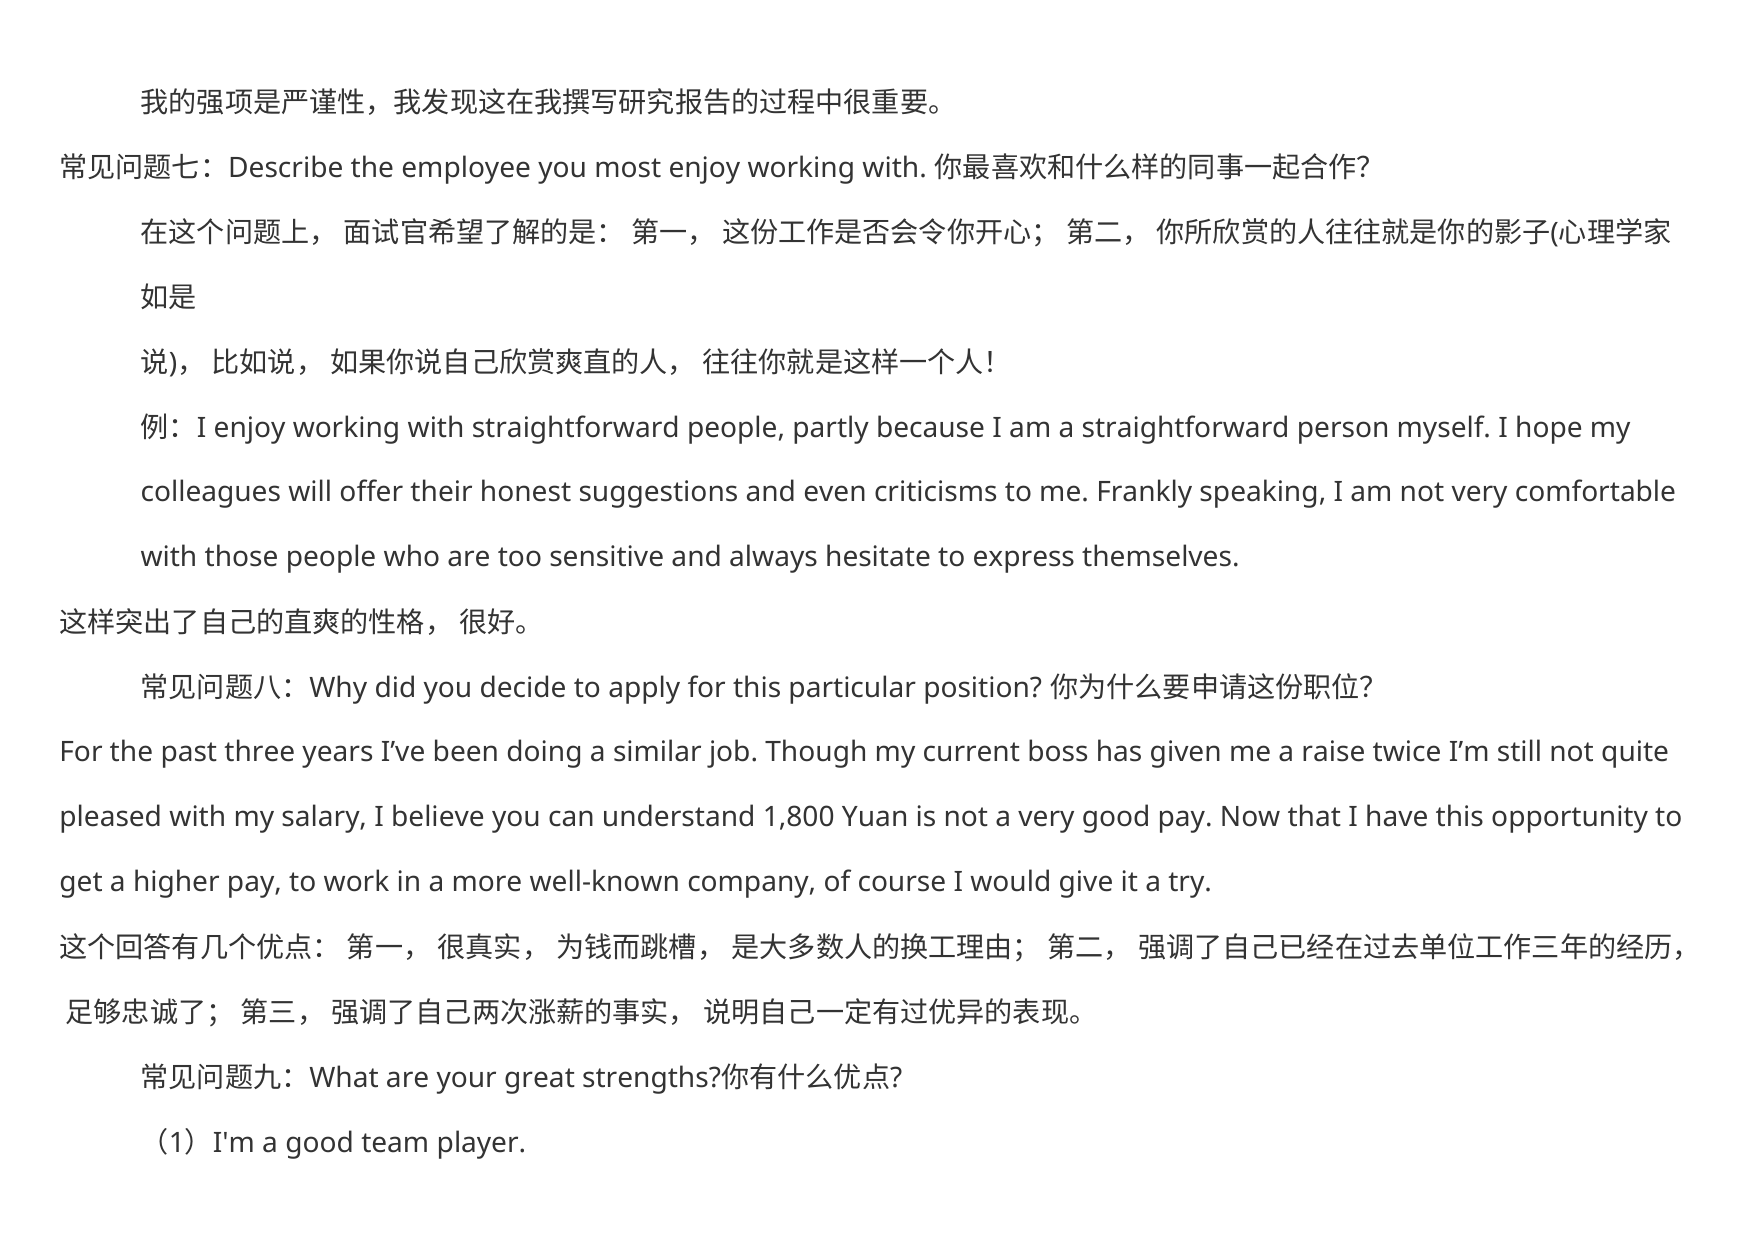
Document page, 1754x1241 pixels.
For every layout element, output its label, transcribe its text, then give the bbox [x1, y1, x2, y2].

text 例：I enjoy working with straightforward people, partly because I am a straightforward person myself. I hope my colleagues will offer their honest suggestions and even criticisms to me. Frankly speaking, I am not very comfortable with those people who are too sensitive and always hesitate to express themselves. [140, 393, 1695, 588]
text 常见问题九：What are your great strengths?你有什么优点? [140, 1043, 1695, 1108]
text For the past three years I’ve been doing a similar job. Though my current boss has given me a raise twice I’m still not quite pleased with my salary, I believe you can understand 1,800 Yuan is not a very good pay. Now that I have this opportunity to get a higher pay, to work in a more well-known company, of course I would give it a try. [59, 718, 1695, 913]
text （1）I'm a good team player. [140, 1108, 1695, 1173]
text 常见问题七：Describe the employee you most enjoy working with. 你最喜欢和什么样的同事一起合作？ [59, 133, 1695, 198]
text 我的强项是严谨性，我发现这在我撰写研究报告的过程中很重要。 [140, 68, 1695, 133]
text 常见问题八：Why did you decide to apply for this particular position? 你为什么要申请这份职位？ [140, 653, 1695, 718]
text 这个回答有几个优点： 第一， 很真实， 为钱而跳槽， 是大多数人的换工理由； 第二， 强调了自己已经在过去单位工作三年的经历， 足够忠诚了； 第三， 强调了自己两次涨薪的事实， 说明自己一定有过优异的表现。 [59, 913, 1695, 1043]
text 说)， 比如说， 如果你说自己欣赏爽直的人， 往往你就是这样一个人！ [140, 328, 1695, 393]
text 在这个问题上， 面试官希望了解的是： 第一， 这份工作是否会令你开心； 第二， 你所欣赏的人往往就是你的影子(心理学家如是 [140, 198, 1695, 328]
text 这样突出了自己的直爽的性格， 很好。 [59, 588, 1695, 653]
